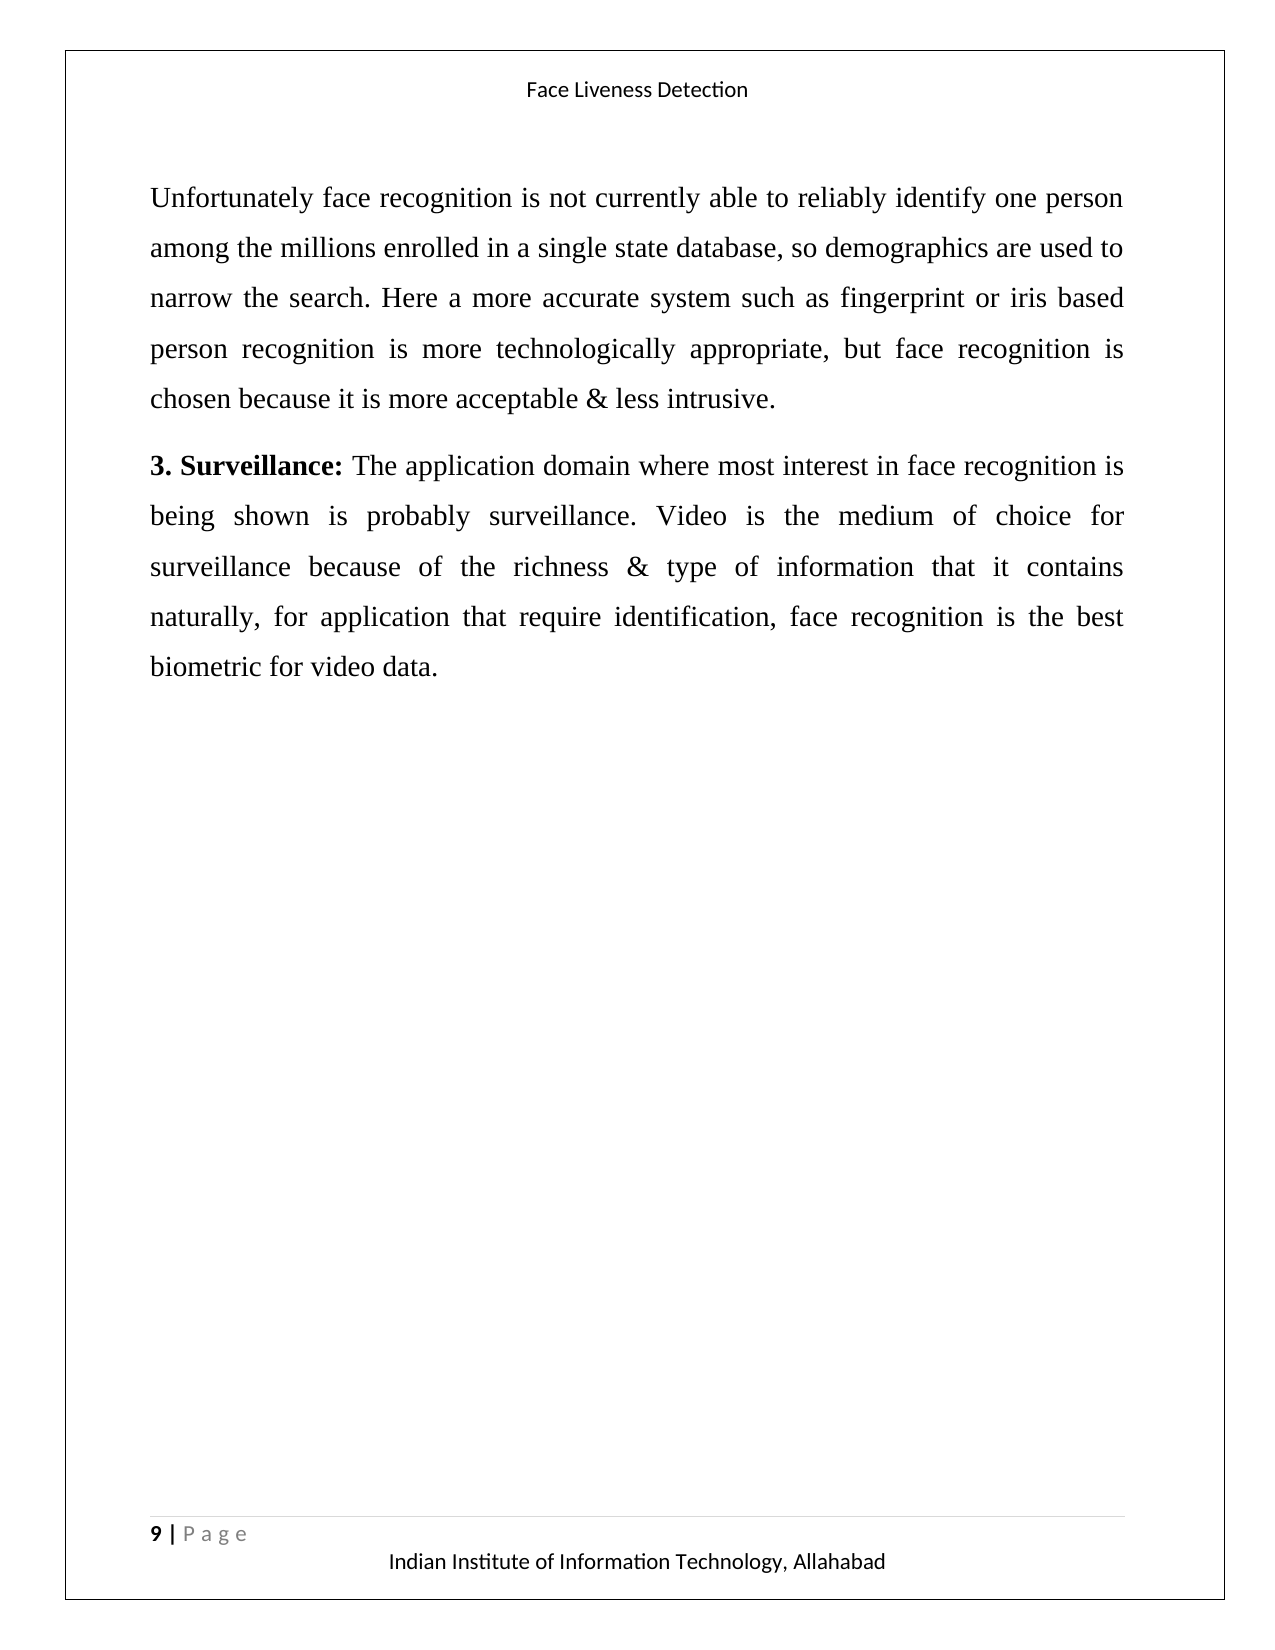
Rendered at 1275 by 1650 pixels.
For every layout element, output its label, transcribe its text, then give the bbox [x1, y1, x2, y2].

text 3. Surveillance: The application domain where most interest in face recognition is being shown is probably surveillance. Video is the medium of choice for surveillance because of the richness & type of information that it contains naturally, for application that require identification, face recognition is the best biometric for video data. [150, 448, 1125, 683]
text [150, 180, 1125, 415]
